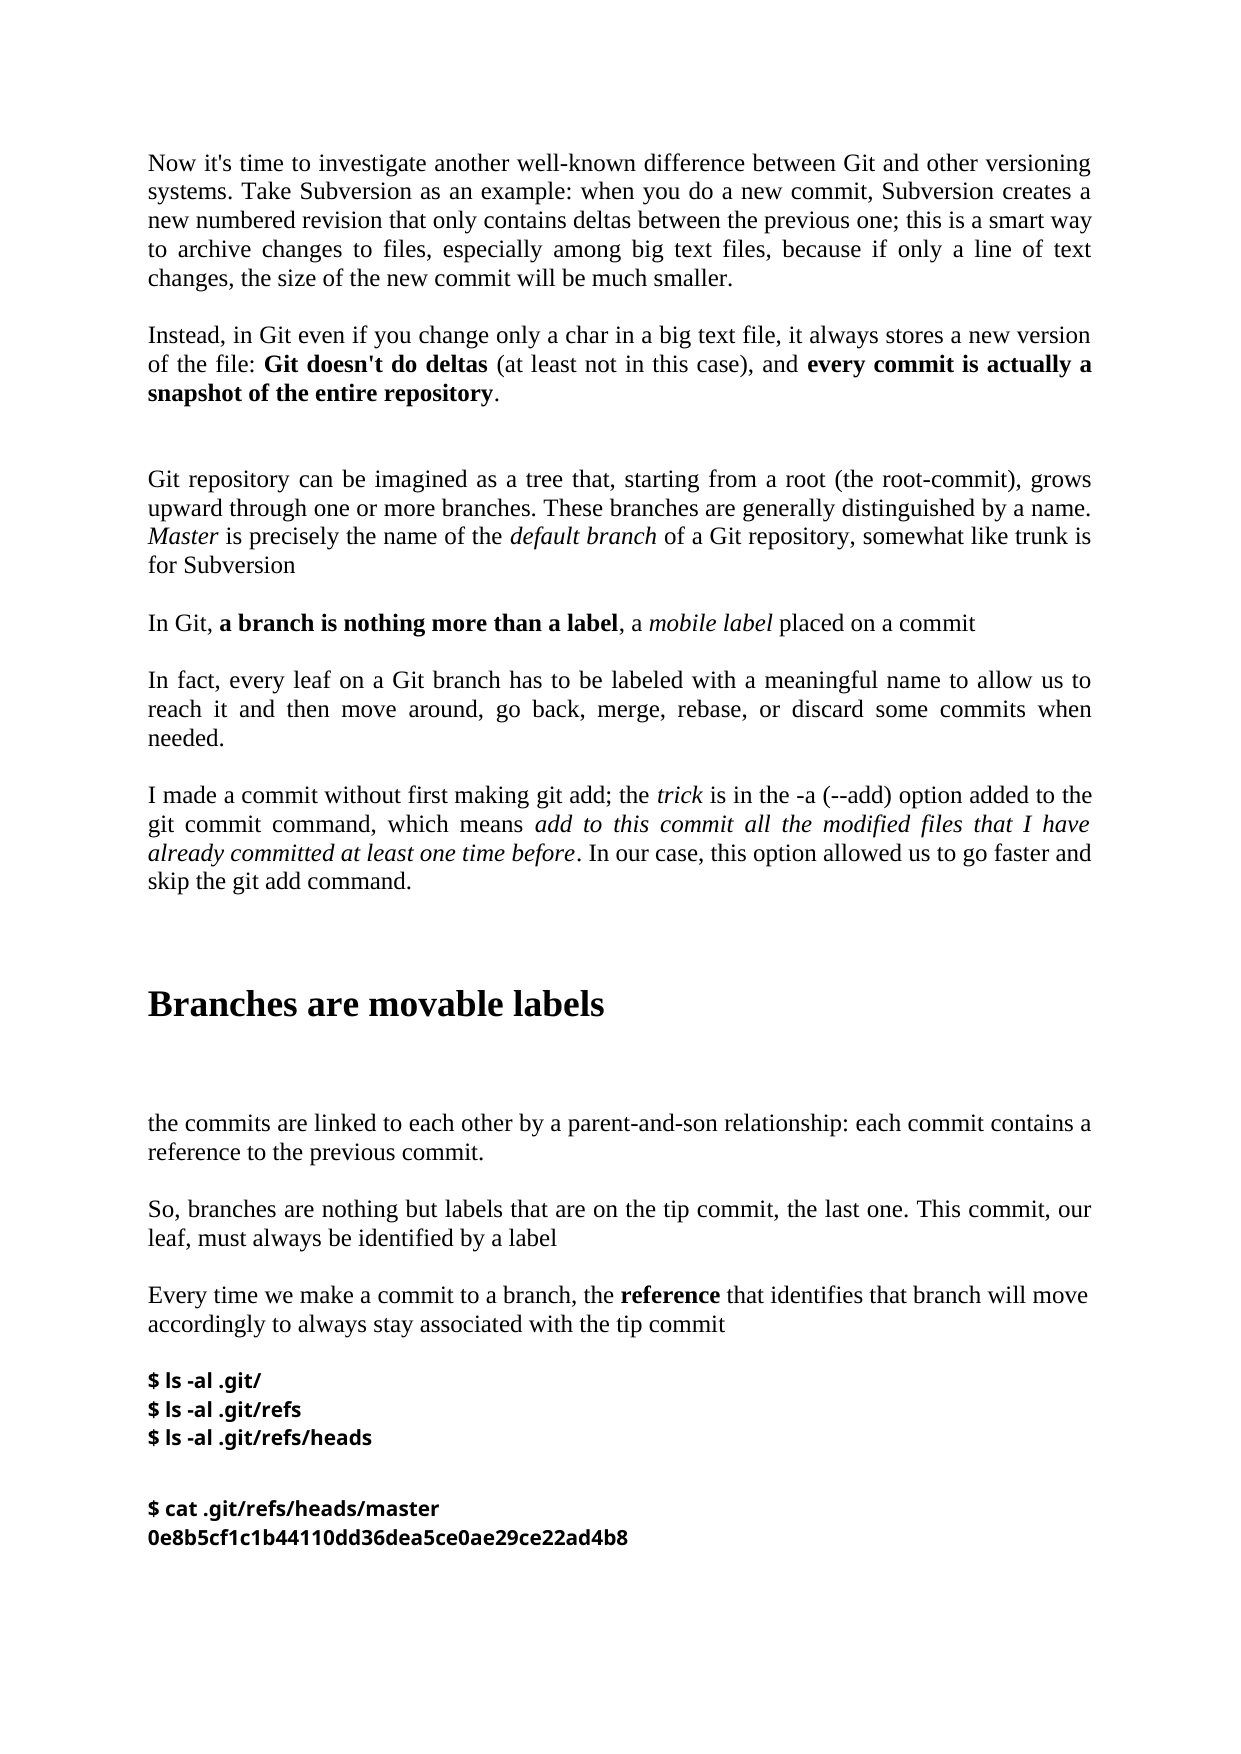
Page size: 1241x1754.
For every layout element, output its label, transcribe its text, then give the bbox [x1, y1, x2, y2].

text In fact, every leaf on a Git branch has to be labeled with a meaningful name to allow us to reach it and then move around, go back, merge, rebase, or discard some commits when needed. [148, 665, 1093, 751]
text $ ls -al .git/refs [148, 1395, 1093, 1423]
text $ ls -al .git/ [148, 1367, 1093, 1395]
text So, branches are nothing but labels that are on the tip commit, the last one. This commit, our leaf, must always be identified by a label [148, 1194, 1093, 1252]
text In Git, a branch is nothing more than a label, a mobile label placed on a commit [148, 608, 1093, 636]
subtitle Branches are movable labels [148, 982, 1093, 1025]
text $ ls -al .git/refs/heads [148, 1423, 1093, 1452]
text $ cat .git/refs/heads/master [148, 1494, 1093, 1523]
text Git repository can be imagined as a tree that, starting from a root (the root-commit), grows upward through one or more branches. These branches are generally distinguished by a name. Master is precisely the name of the default branch of a Git repository, somewhat like trunk is for Subversion [148, 464, 1093, 579]
text Now it's time to investigate another well-known difference between Git and other versioning systems. Take Subversion as an example: when you do a new commit, Subversion creates a new numbered revision that only contains deltas between the previous one; this is a smart way to archive changes to files, especially among big text files, because if only a line of text changes, the size of the new commit will be much smaller. [148, 148, 1093, 291]
text Every time we make a commit to a branch, the reference that identifies that branch will move accordingly to always stay associated with the tip commit [148, 1280, 1093, 1338]
text I made a commit without first making git add; the trick is in the -a (--add) option added to the git commit command, which means add to this commit all the modified files that I have already committed at least one time before. In our case, this option allowed us to go faster and skip the git add command. [148, 780, 1093, 895]
text Instead, in Git even if you change only a char in a big text file, it always stores a new version of the file: Git doesn't do deltas (at least not in this case), and every commit is actually a snapshot of the entire repository. [148, 320, 1093, 406]
text 0e8b5cf1c1b44110dd36dea5ce0ae29ce22ad4b8 [148, 1523, 1093, 1551]
text the commits are linked to each other by a parent-and-son relationship: each commit contains a reference to the previous commit. [148, 1108, 1093, 1165]
